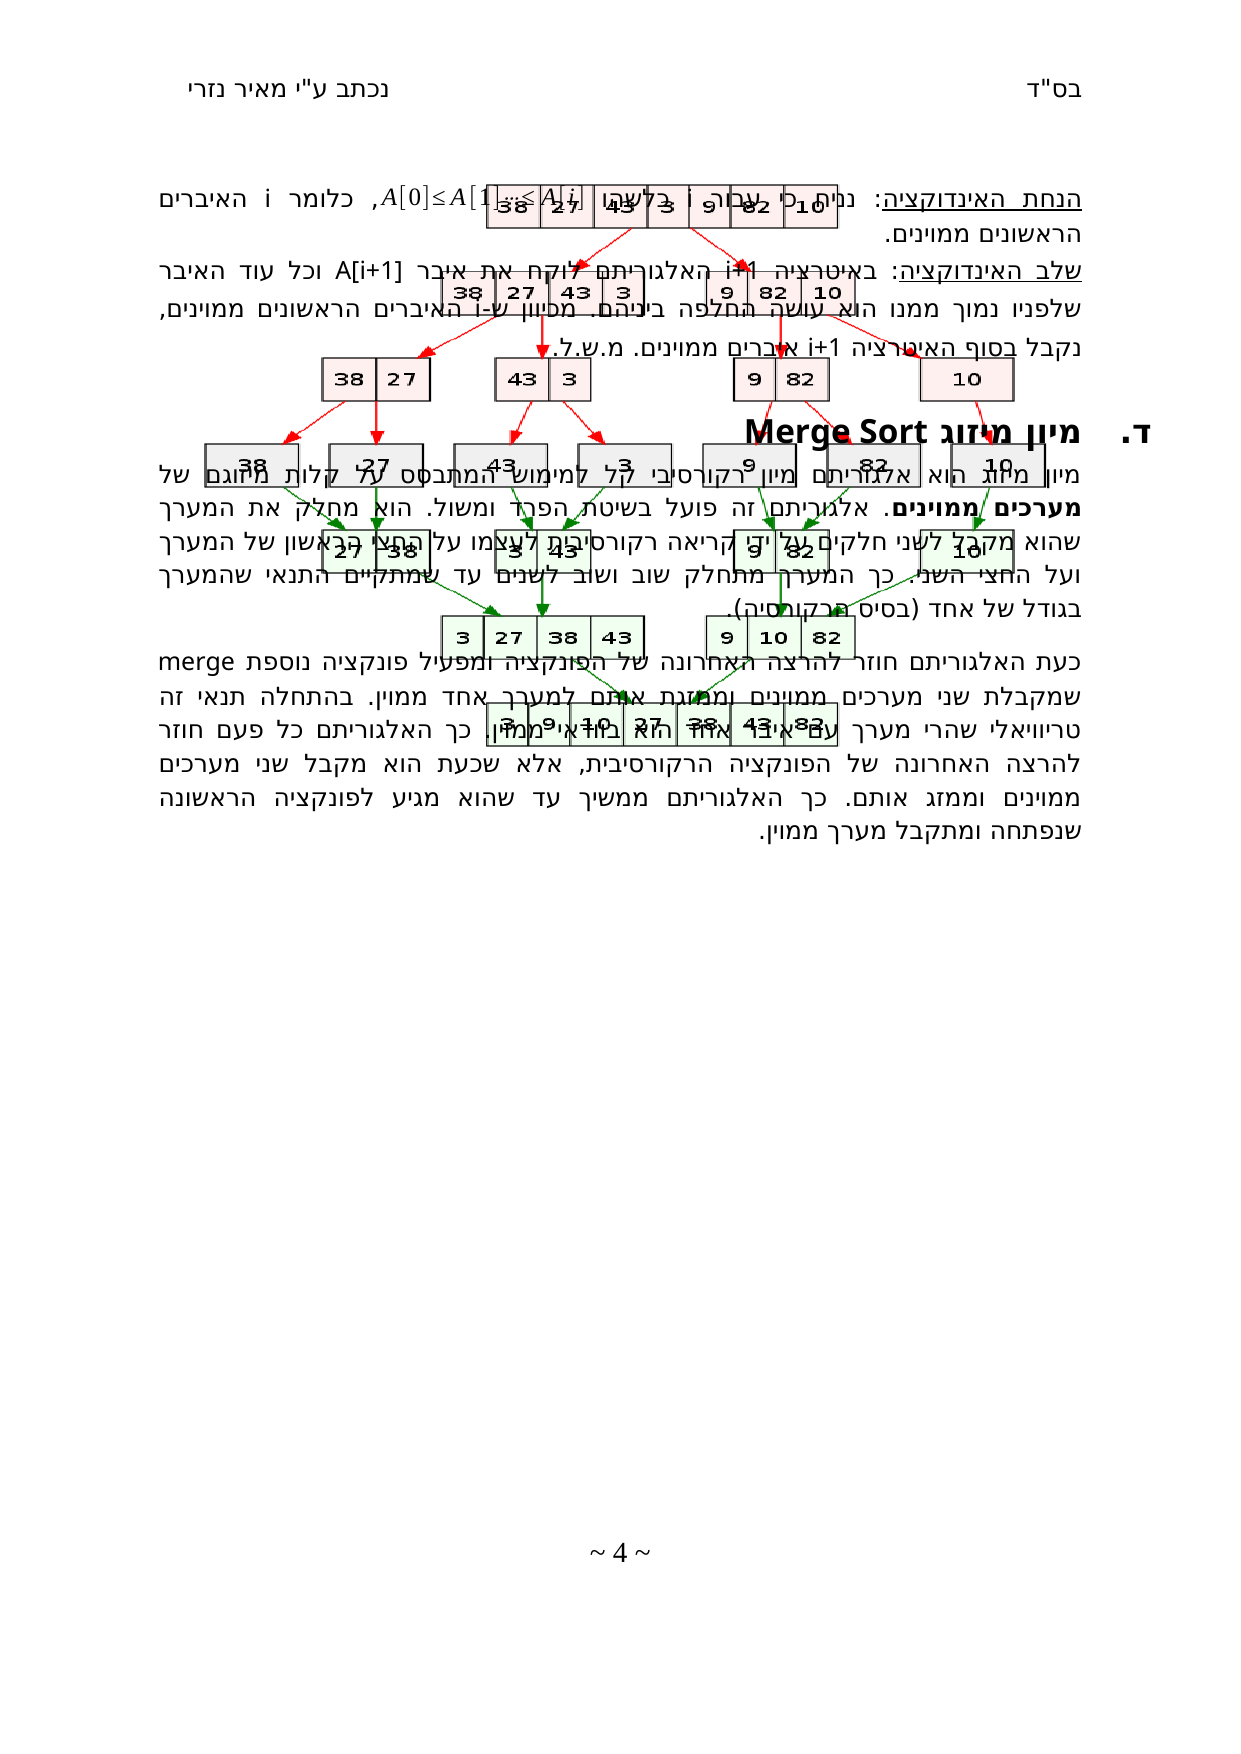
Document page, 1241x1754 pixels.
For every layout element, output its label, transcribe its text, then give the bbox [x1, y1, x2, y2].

subtitle מיון מיזוג Merge Sort [187, 408, 1119, 453]
text שלב האינדוקציה: באיטרציה i+1 האלגוריתם לוקח את איבר A[i+1] וכל עוד האיבר שלפניו נמוך ממנו הוא עושה החלפה ביניהם. מכיוון ש-i האיברים הראשונים ממוינים, נקבל בסוף האיטרציה i+1 איברים ממוינים. מ.ש.ל. [158, 252, 1082, 363]
text כעת האלגוריתם חוזר להרצה האחרונה של הפונקציה ומפעיל פונקציה נוספת merge שמקבלת שני מערכים ממוינים וממזגת אותם למערך אחד ממוין. בהתחלה תנאי זה טריוויאלי שהרי מערך עם איבר אחד הוא בוודאי ממוין. כך האלגוריתם כל פעם חוזר להרצה האחרונה של הפונקציה הרקורסיבית, אלא שכעת הוא מקבל שני מערכים ממוינים וממזג אותם. כך האלגוריתם ממשיך עד שהוא מגיע לפונקציה הראשונה שנפתחה ומתקבל מערך ממוין. [158, 644, 1082, 846]
text הנחת האינדוקציה: נניח כי עבור i כלשהו , כלומר i האיברים הראשונים ממוינים. [158, 180, 1082, 248]
picture [199, 453, 1053, 460]
text מיון מיזוג הוא אלגוריתם מיון רקורסיבי קל למימוש המתבסס על קלות מיזוגם של מערכים ממוינים. אלגוריתם זה פועל בשיטת הפרד ומשול. הוא מחלק את המערך שהוא מקבל לשני חלקים על ידי קריאה רקורסיבית לעצמו על החצי הראשון של המערך ועל החצי השני. כך המערך מתחלק שוב ושוב לשנים עד שמתקיים התנאי שהמערך בגודל של אחד (בסיס הרקורסיה). [158, 460, 1082, 623]
picture [199, 623, 1053, 644]
picture [199, 248, 1053, 252]
picture [199, 363, 1053, 408]
